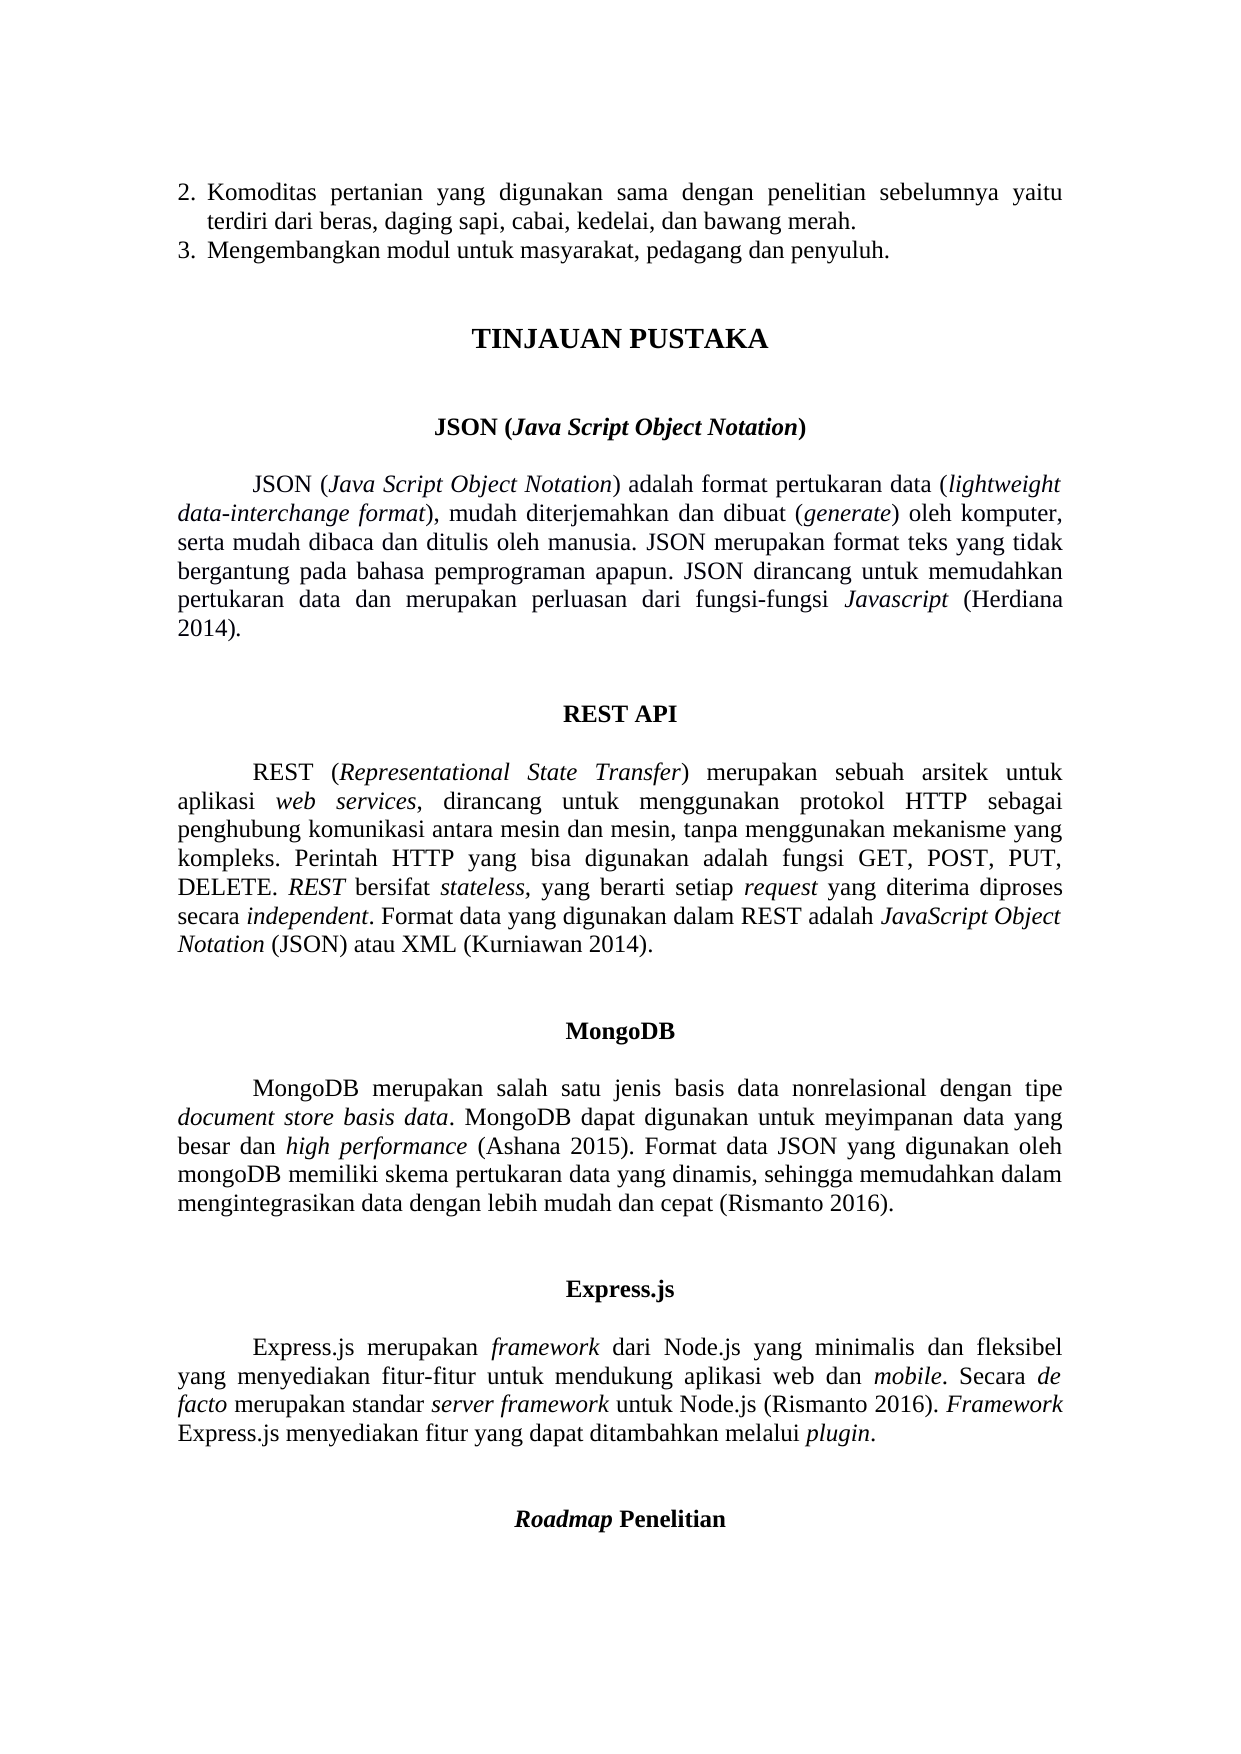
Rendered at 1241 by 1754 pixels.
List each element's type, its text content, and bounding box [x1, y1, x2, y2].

text REST API [177, 699, 1063, 728]
text MongoDB merupakan salah satu jenis basis data nonrelasional dengan tipe document store basis data. MongoDB dapat digunakan untuk meyimpanan data yang besar dan high performance (Ashana 2015). Format data JSON yang digunakan oleh mongoDB memiliki skema pertukaran data yang dinamis, sehingga memudahkan dalam mengintegrasikan data dengan lebih mudah dan cepat (Rismanto 2016). [177, 1073, 1063, 1217]
text TINJAUAN PUSTAKA [177, 321, 1063, 354]
text Express.js [177, 1274, 1063, 1303]
text REST (Representational State Transfer) merupakan sebuah arsitek untuk aplikasi web services, dirancang untuk menggunakan protokol HTTP sebagai penghubung komunikasi antara mesin dan mesin, tanpa menggunakan mekanisme yang kompleks. Perintah HTTP yang bisa digunakan adalah fungsi GET, POST, PUT, DELETE. REST bersifat stateless, yang berarti setiap request yang diterima diproses secara independent. Format data yang digunakan dalam REST adalah JavaScript Object Notation (JSON) atau XML (Kurniawan 2014). [177, 757, 1063, 958]
list Mengembangkan modul untuk masyarakat, pedagang dan penyuluh. [177, 235, 1063, 263]
text MongoDB [177, 1016, 1063, 1044]
text JSON (Java Script Object Notation) [177, 412, 1063, 441]
text Express.js merupakan framework dari Node.js yang minimalis dan fleksibel yang menyediakan fitur-fitur untuk mendukung aplikasi web dan mobile. Secara de facto merupakan standar server framework untuk Node.js (Rismanto 2016). Framework Express.js menyediakan fitur yang dapat ditambahkan melalui plugin. [177, 1332, 1063, 1447]
text Roadmap Penelitian [177, 1504, 1063, 1533]
list Komoditas pertanian yang digunakan sama dengan penelitian sebelumnya yaitu terdiri dari beras, daging sapi, cabai, kedelai, dan bawang merah. [177, 177, 1063, 235]
text JSON (Java Script Object Notation) adalah format pertukaran data (lightweight data-interchange format), mudah diterjemahkan dan dibuat (generate) oleh komputer, serta mudah dibaca dan ditulis oleh manusia. JSON merupakan format teks yang tidak bergantung pada bahasa pemprograman apapun. JSON dirancang untuk memudahkan pertukaran data dan merupakan perluasan dari fungsi-fungsi Javascript (Herdiana 2014). [177, 469, 1063, 642]
